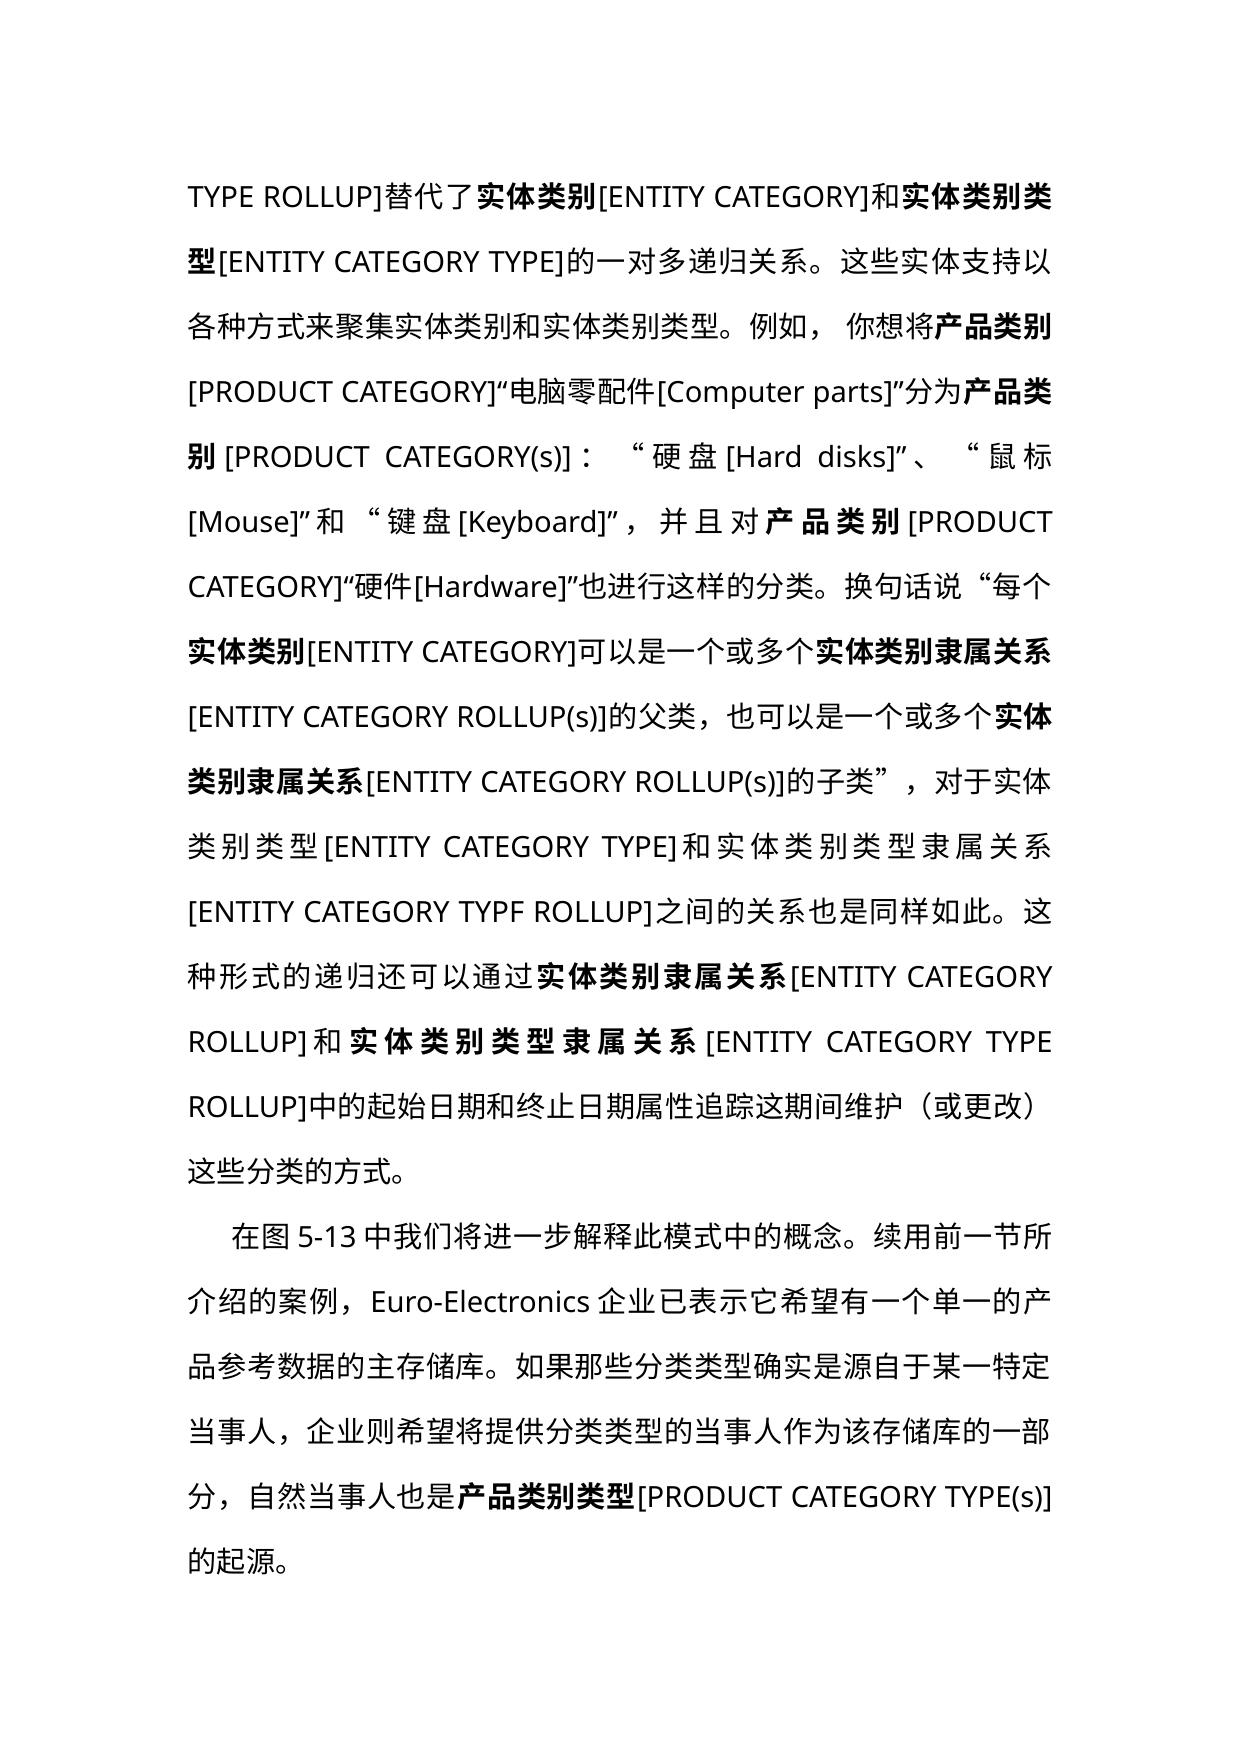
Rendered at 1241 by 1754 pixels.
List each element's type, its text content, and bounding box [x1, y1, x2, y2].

text 在图5-13中我们将进一步解释此模式中的概念。续用前一节所介绍的案例，Euro-Electronics企业已表示它希望有一个单一的产品参考数据的主存储库。如果那些分类类型确实是源自于某一特定当事人，企业则希望将提供分类类型的当事人作为该存储库的一部分，自然当事人也是产品类别类型[PRODUCT CATEGORY TYPE(s)]的起源。 [187, 1202, 1053, 1592]
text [187, 162, 1053, 1202]
